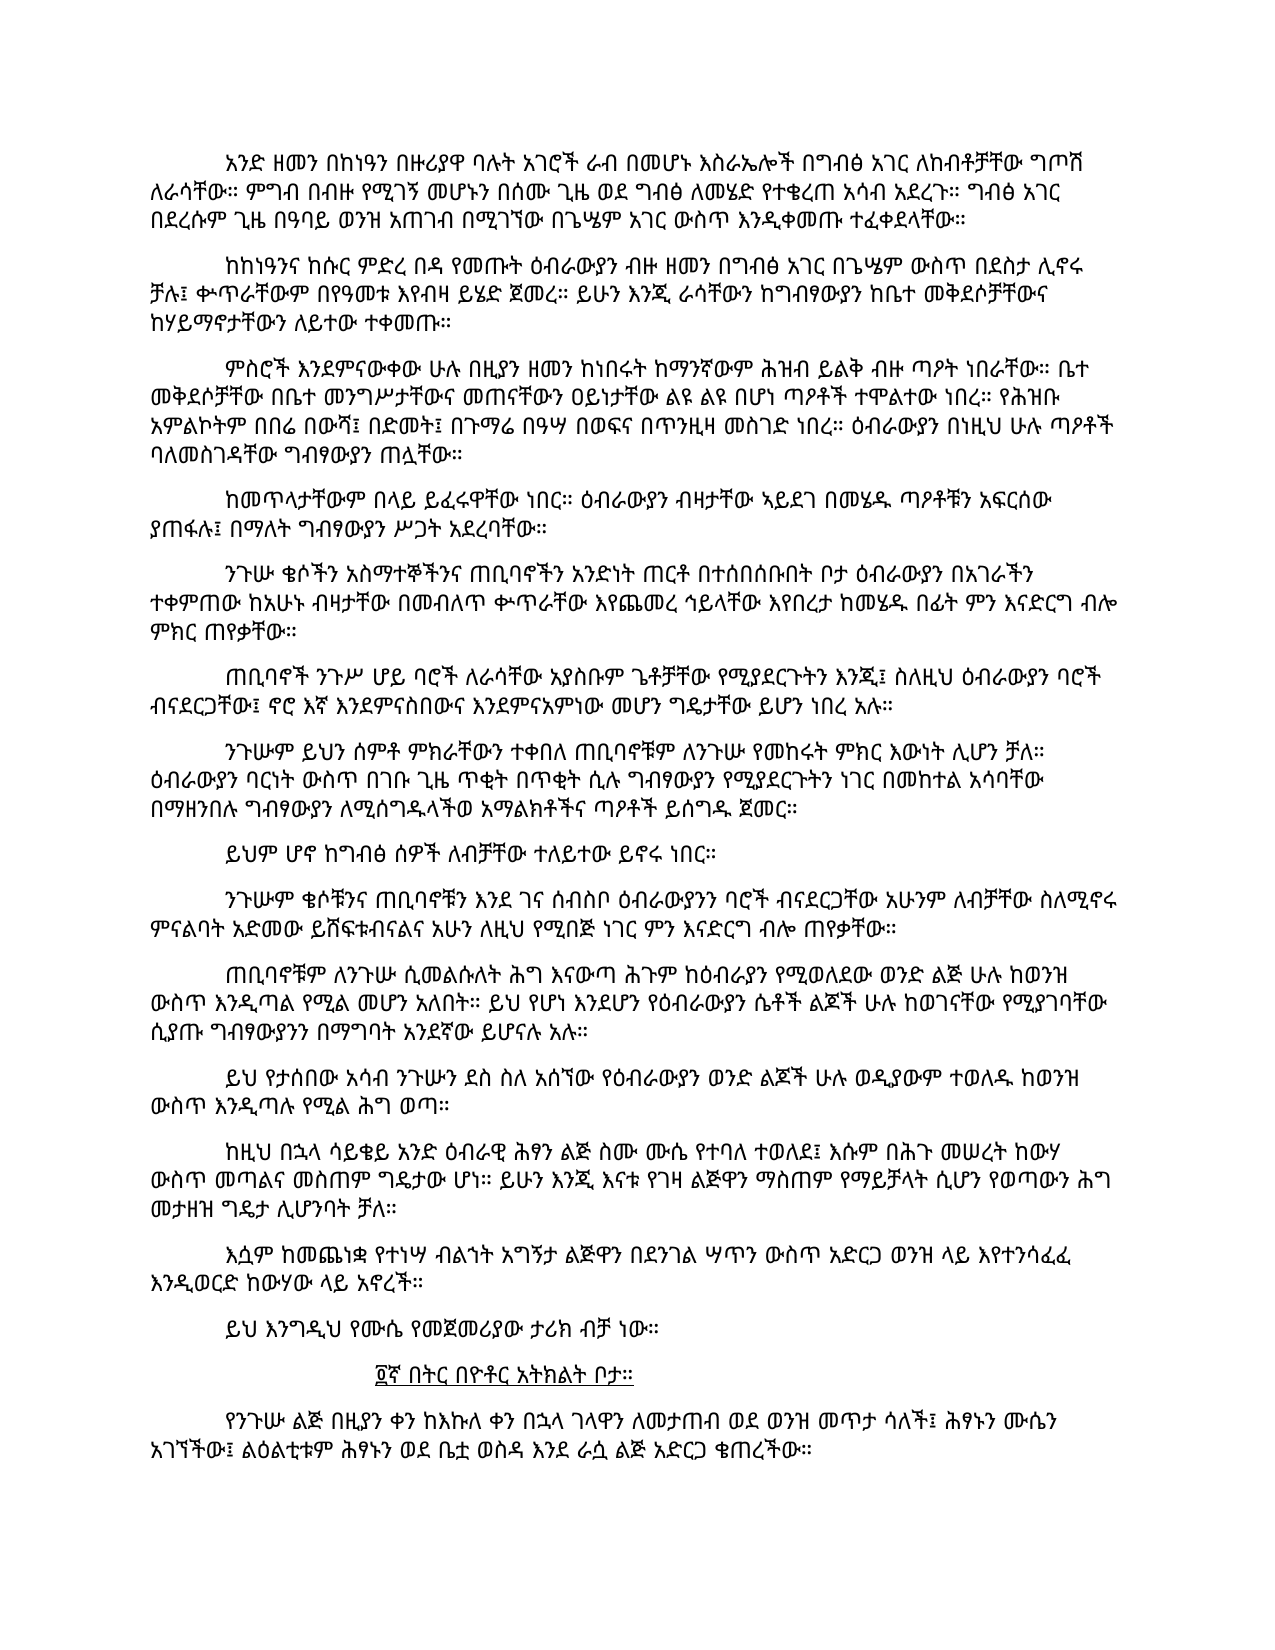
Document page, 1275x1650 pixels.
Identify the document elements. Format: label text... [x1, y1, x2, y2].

text የንጉሡ ልጅ በዚያን ቀን ከእኩለ ቀን በኋላ ገላዋን ለመታጠብ ወደ ወንዝ መጥታ ሳለች፤ ሕፃኑን ሙሴን አገኘችው፤ ልዕልቲቱም ሕፃኑን ወደ ቤቷ ወስዳ እንደ ራሷ ልጅ አድርጋ ቄጠረችው። [150, 1408, 1125, 1463]
text ይህ የታሰበው አሳብ ንጉሡን ደስ ስለ አሰኘው የዕብራውያን ወንድ ልጆች ሁሉ ወዲያውም ተወለዱ ከወንዝ ውስጥ እንዲጣሉ የሚል ሕግ ወጣ። [150, 1065, 1125, 1120]
text ይህም ሆኖ ከግብፅ ሰዎች ለብቻቸው ተለይተው ይኖሩ ነበር። [150, 842, 1125, 868]
text ምስሮች እንደምናውቀው ሁሉ በዚያን ዘመን ከነበሩት ከማንኛውም ሕዝብ ይልቅ ብዙ ጣዖት ነበራቸው። ቤተ መቅደሶቻቸው በቤተ መንግሥታቸውና መጠናቸውን ዐይነታቸው ልዩ ልዩ በሆነ ጣዖቶች ተሞልተው ነበረ። የሕዝቡ አምልኮትም በበሬ በውሻ፤ በድመት፤ በጉማሬ በዓሣ በወፍና በጥንዚዛ መስገድ ነበረ። ዕብራውያን በነዚህ ሁሉ ጣዖቶች ባለመስገዳቸው ግብፃውያን ጠሏቸው። [150, 356, 1125, 469]
text ከመጥላታቸውም በላይ ይፈሩዋቸው ነበር። ዕብራውያን ብዛታቸው ኣይደገ በመሄዱ ጣዖቶቹን አፍርሰው ያጠፋሉ፤ በማለት ግብፃውያን ሥጋት አደረባቸው። [150, 487, 1125, 543]
text ንጉሡ ቄሶችን አስማተኞችንና ጠቢባኖችን አንድነት ጠርቶ በተሰበሰቡበት ቦታ ዕብራውያን በአገራችን ተቀምጠው ከአሁኑ ብዛታቸው በመብለጥ ቍጥራቸው እየጨመረ ኅይላቸው እየበረታ ከመሄዱ በፊት ምን እናድርግ ብሎ ምክር ጠየቃቸው። [150, 562, 1125, 646]
text ፬ኛ በትር በዮቶር አትክልት ቦታ። [150, 1362, 1125, 1389]
text ከዚህ በኋላ ሳይቄይ አንድ ዕብራዊ ሕፃን ልጅ ስሙ ሙሴ የተባለ ተወለደ፤ እሱም በሕጉ መሠረት ከውሃ ውስጥ መጣልና መስጠም ግዴታው ሆነ። ይሁን እንጂ እናቱ የገዛ ልጅዋን ማስጠም የማይቻላት ሲሆን የወጣውን ሕግ መታዘዝ ግዴታ ሊሆንባት ቻለ። [150, 1139, 1125, 1223]
text ከከነዓንና ከሱር ምድረ በዳ የመጡት ዕብራውያን ብዙ ዘመን በግብፅ አገር በጌሤም ውስጥ በደስታ ሊኖሩ ቻሉ፤ ቍጥራቸውም በየዓመቱ እየብዛ ይሄድ ጀመረ። ይሁን እንጂ ራሳቸውን ከግብፃውያን ከቤተ መቅደሶቻቸውና ከሃይማኖታቸውን ለይተው ተቀመጡ። [150, 253, 1125, 337]
text አንድ ዘመን በከነዓን በዙሪያዋ ባሉት አገሮች ራብ በመሆኑ እስራኤሎች በግብፅ አገር ለከብቶቻቸው ግጦሽ ለራሳቸው። ምግብ በብዙ የሚገኝ መሆኑን በሰሙ ጊዜ ወደ ግብፅ ለመሄድ የተቄረጠ አሳብ አደረጉ። ግብፅ አገር በደረሱም ጊዜ በዓባይ ወንዝ አጠገብ በሚገኘው በጌሤም አገር ውስጥ እንዲቀመጡ ተፈቀደላቸው። [150, 150, 1125, 234]
text እሷም ከመጨነቋ የተነሣ ብልኀት አግኝታ ልጅዋን በደንገል ሣጥን ውስጥ አድርጋ ወንዝ ላይ እየተንሳፈፈ እንዲወርድ ከውሃው ላይ አኖረች። [150, 1242, 1125, 1297]
text ጠቢባኖች ንጉሥ ሆይ ባሮች ለራሳቸው አያስቡም ጌቶቻቸው የሚያደርጉትን እንጂ፤ ስለዚህ ዕብራውያን ባሮች ብናደርጋቸው፤ ኖሮ እኛ እንደምናስበውና እንደምናአምነው መሆን ግዴታቸው ይሆን ነበረ አሉ። [150, 664, 1125, 720]
text ንጉሡም ቄሶቹንና ጠቢባኖቹን እንደ ገና ሰብስቦ ዕብራውያንን ባሮች ብናደርጋቸው አሁንም ለብቻቸው ስለሚኖሩ ምናልባት አድመው ይሸፍቱብናልና አሁን ለዚህ የሚበጅ ነገር ምን እናድርግ ብሎ ጠየቃቸው። [150, 888, 1125, 943]
text ንጉሡም ይህን ሰምቶ ምክራቸውን ተቀበለ ጠቢባኖቹም ለንጉሡ የመከሩት ምክር እውነት ሊሆን ቻለ። ዕብራውያን ባርነት ውስጥ በገቡ ጊዜ ጥቂት በጥቂት ሲሉ ግብፃውያን የሚያደርጉትን ነገር በመከተል አሳባቸው በማዘንበሉ ግብፃውያን ለሚሰግዱላችወ አማልክቶችና ጣዖቶች ይሰግዱ ጀመር። [150, 739, 1125, 823]
text ይህ እንግዲህ የሙሴ የመጀመሪያው ታሪክ ብቻ ነው። [150, 1316, 1125, 1343]
text ጠቢባኖቹም ለንጉሡ ሲመልሱለት ሕግ እናውጣ ሕጉም ከዕብራያን የሚወለደው ወንድ ልጅ ሁሉ ከወንዝ ውስጥ እንዲጣል የሚል መሆን አለበት። ይህ የሆነ እንደሆን የዕብራውያን ሴቶች ልጆች ሁሉ ከወገናቸው የሚያገባቸው ሲያጡ ግብፃውያንን በማግባት አንደኛው ይሆናሉ አሉ። [150, 962, 1125, 1046]
